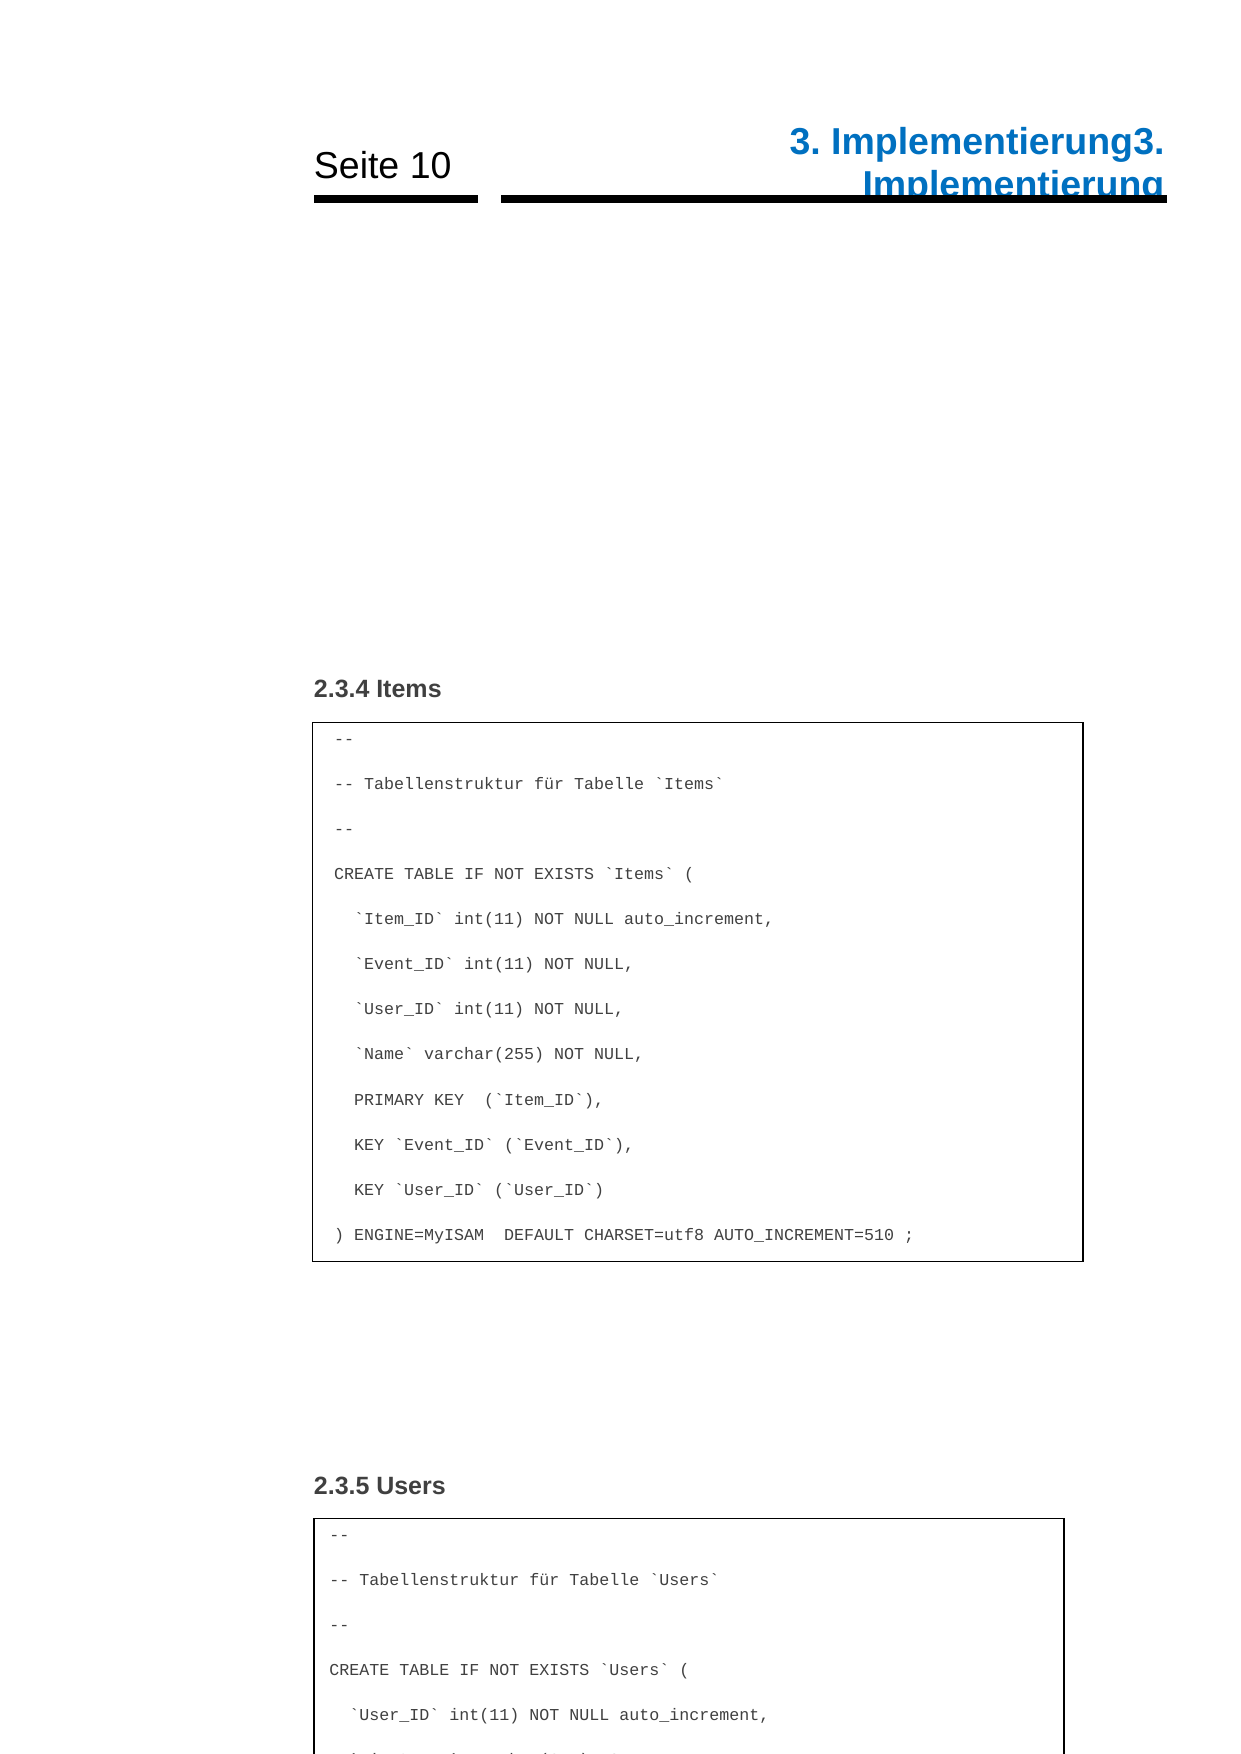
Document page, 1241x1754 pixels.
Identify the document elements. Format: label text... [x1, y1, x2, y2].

text 2.3.5 Users [314, 1471, 1167, 1499]
text 2.3.4 Items [314, 674, 1167, 703]
